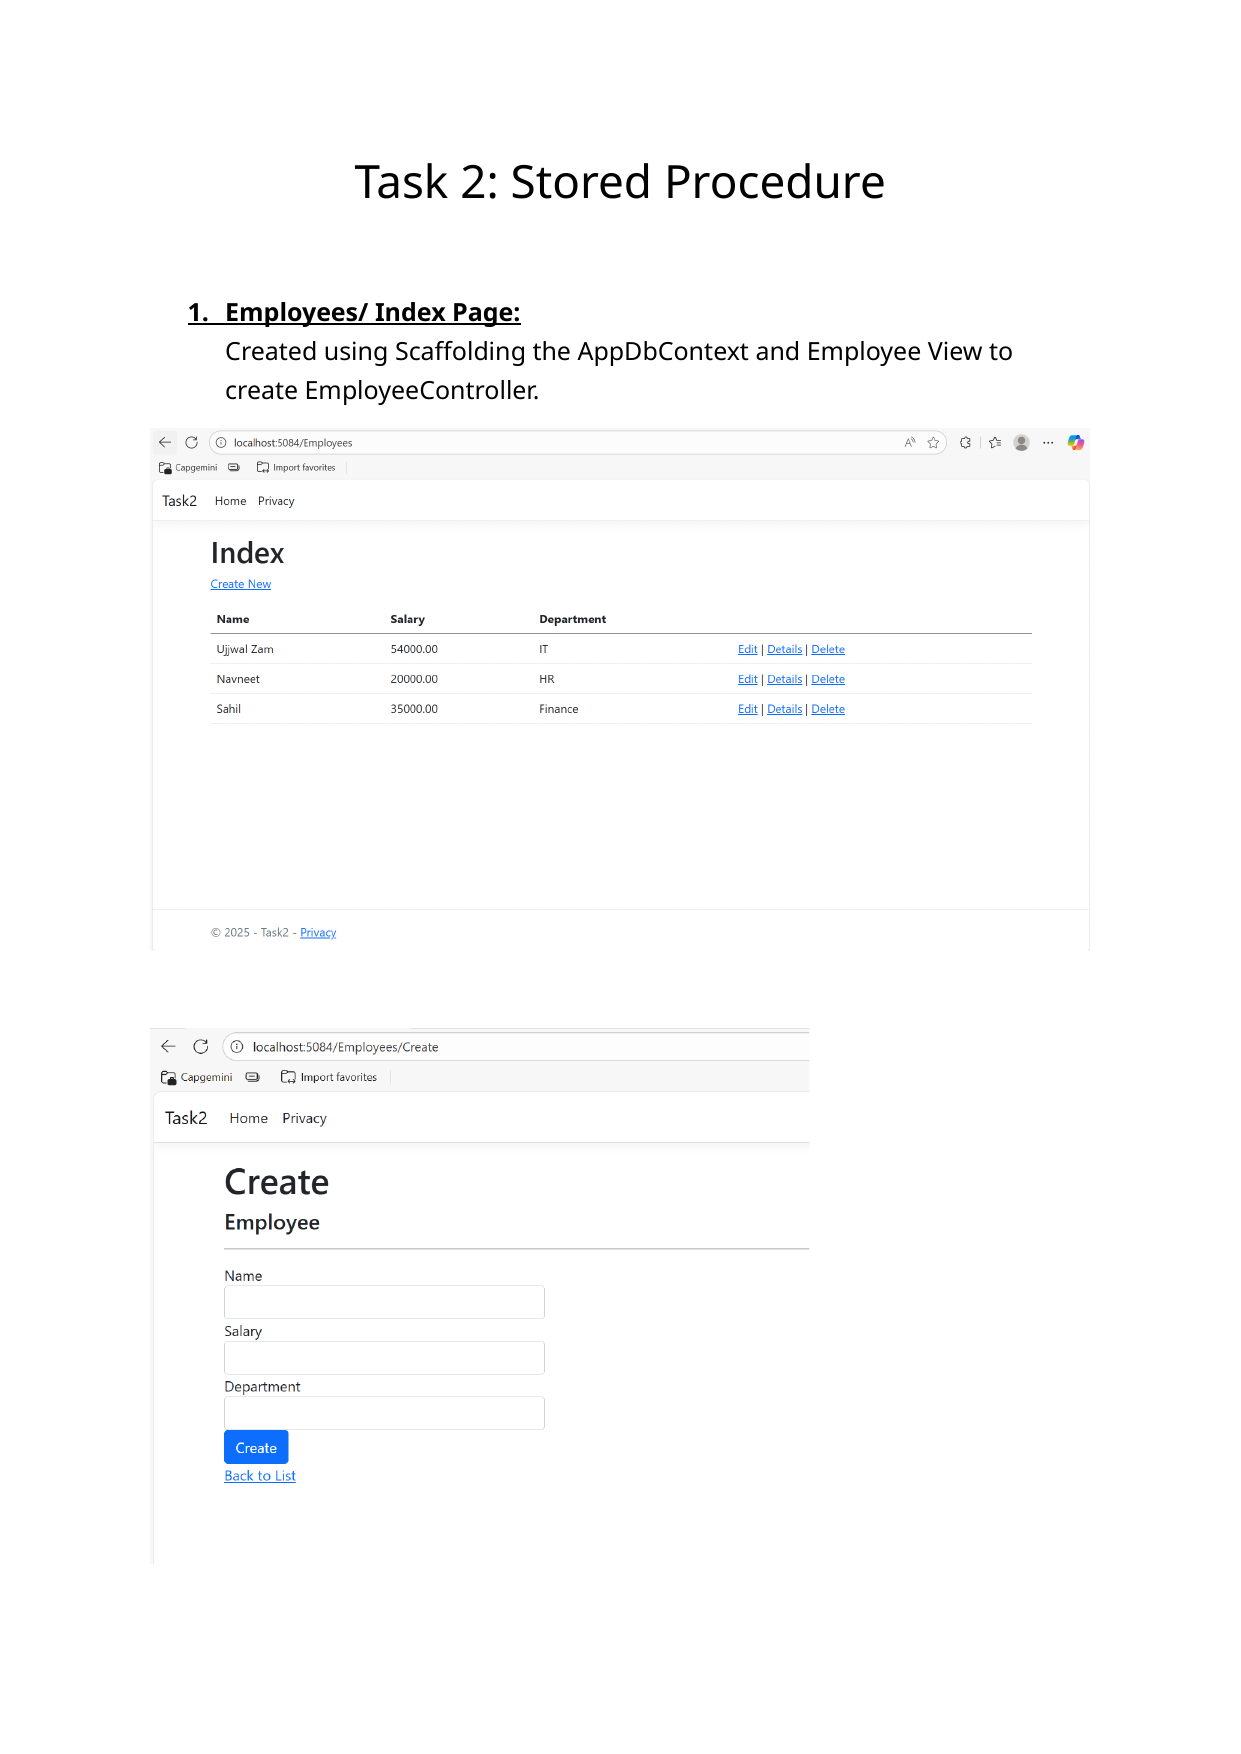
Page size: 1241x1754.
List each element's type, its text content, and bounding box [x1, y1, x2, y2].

picture [150, 1028, 810, 1564]
picture [150, 428, 1091, 951]
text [150, 1028, 1090, 1602]
text Task 2: Stored Procedure [150, 150, 1090, 212]
list Employees/ Index Page: Created using Scaffolding the AppDbContext and Employee View to create EmployeeController. [187, 294, 1090, 407]
